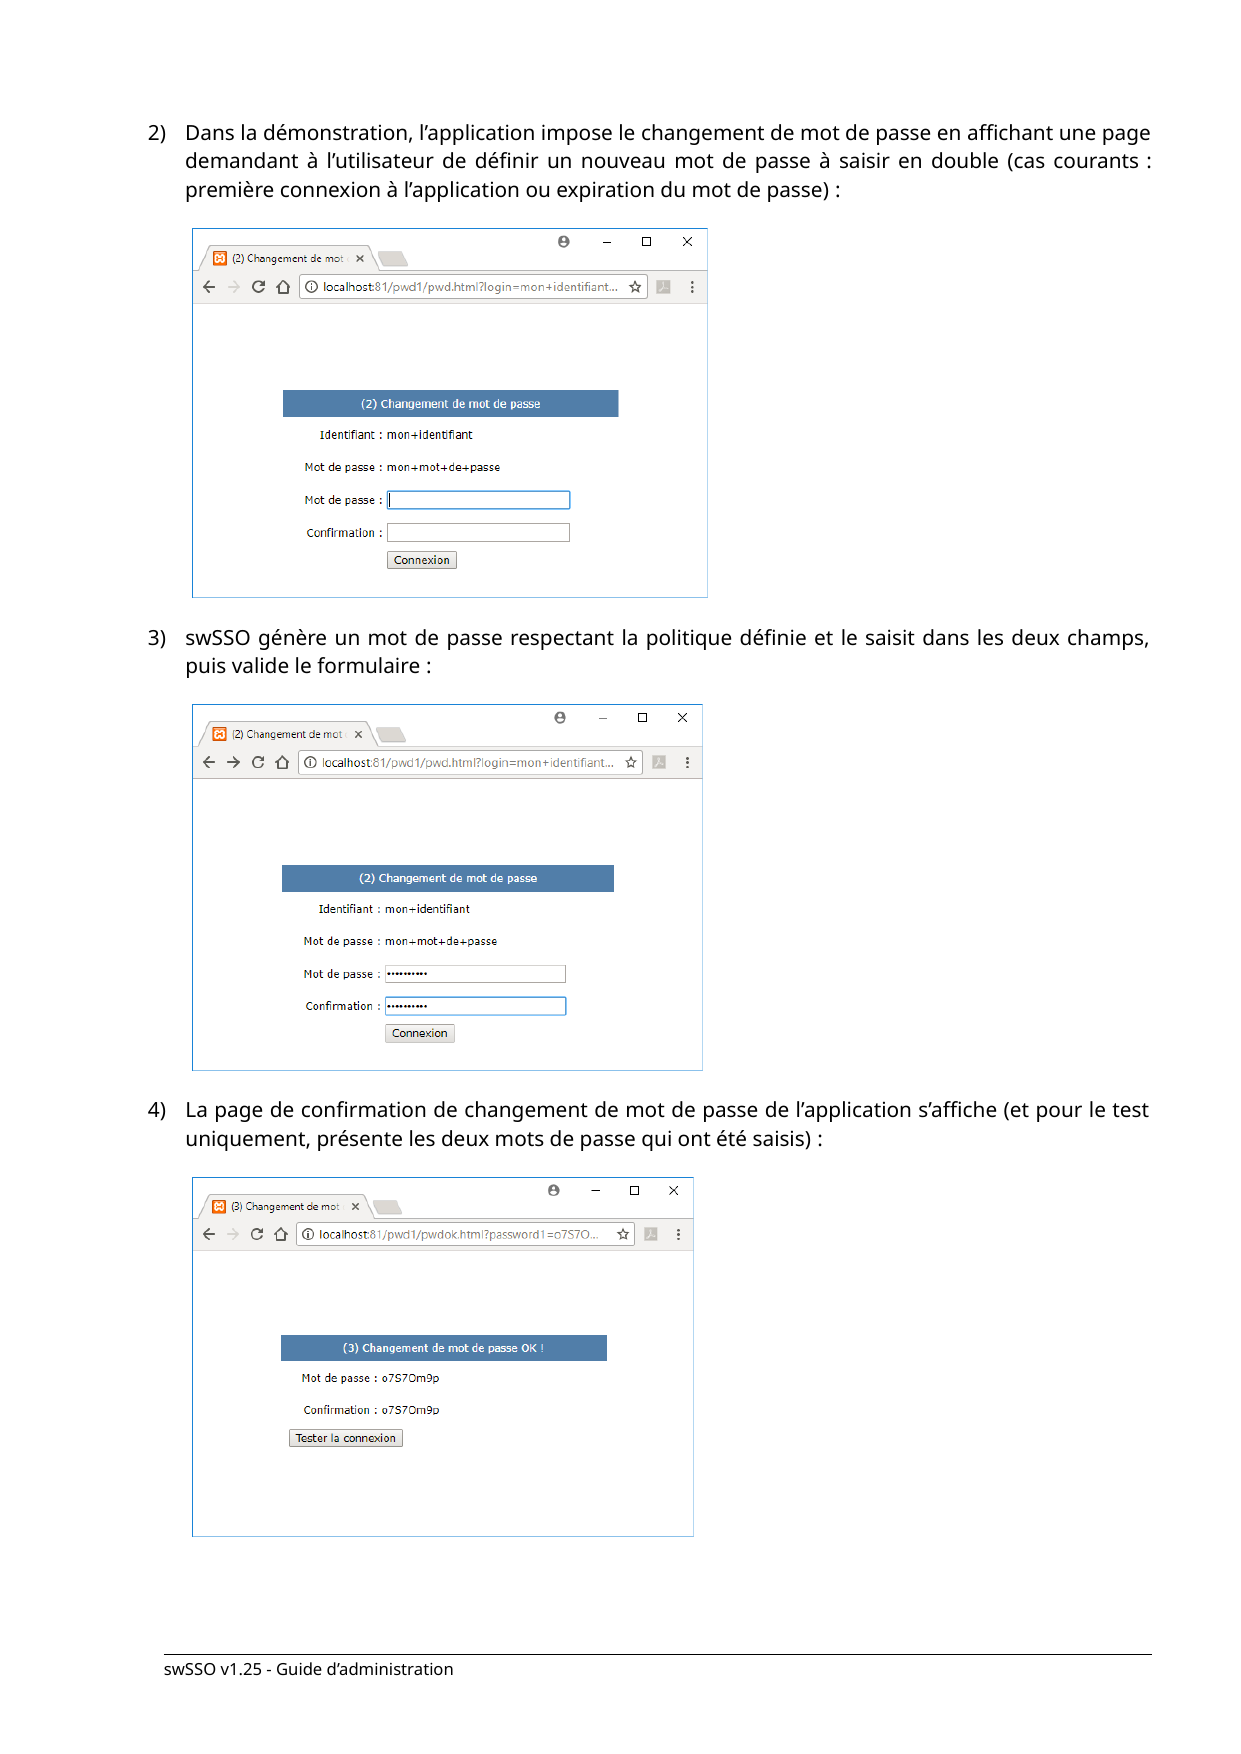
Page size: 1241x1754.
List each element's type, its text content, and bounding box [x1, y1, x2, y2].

list swSSO génère un mot de passe respectant la politique définie et le saisit dans les deux champs, puis valide le formulaire : [148, 623, 1152, 680]
list La page de confirmation de changement de mot de passe de l’application s’affiche (et pour le test uniquement, présente les deux mots de passe qui ont été saisis) : [148, 1095, 1152, 1152]
picture [192, 228, 708, 598]
list Dans la démonstration, l’application impose le changement de mot de passe en affichant une page demandant à l’utilisateur de définir un nouveau mot de passe à saisir en double (cas courants : première connexion à l’application ou expiration du mot de passe) : [148, 118, 1152, 203]
picture [192, 1177, 694, 1537]
picture [192, 704, 703, 1071]
